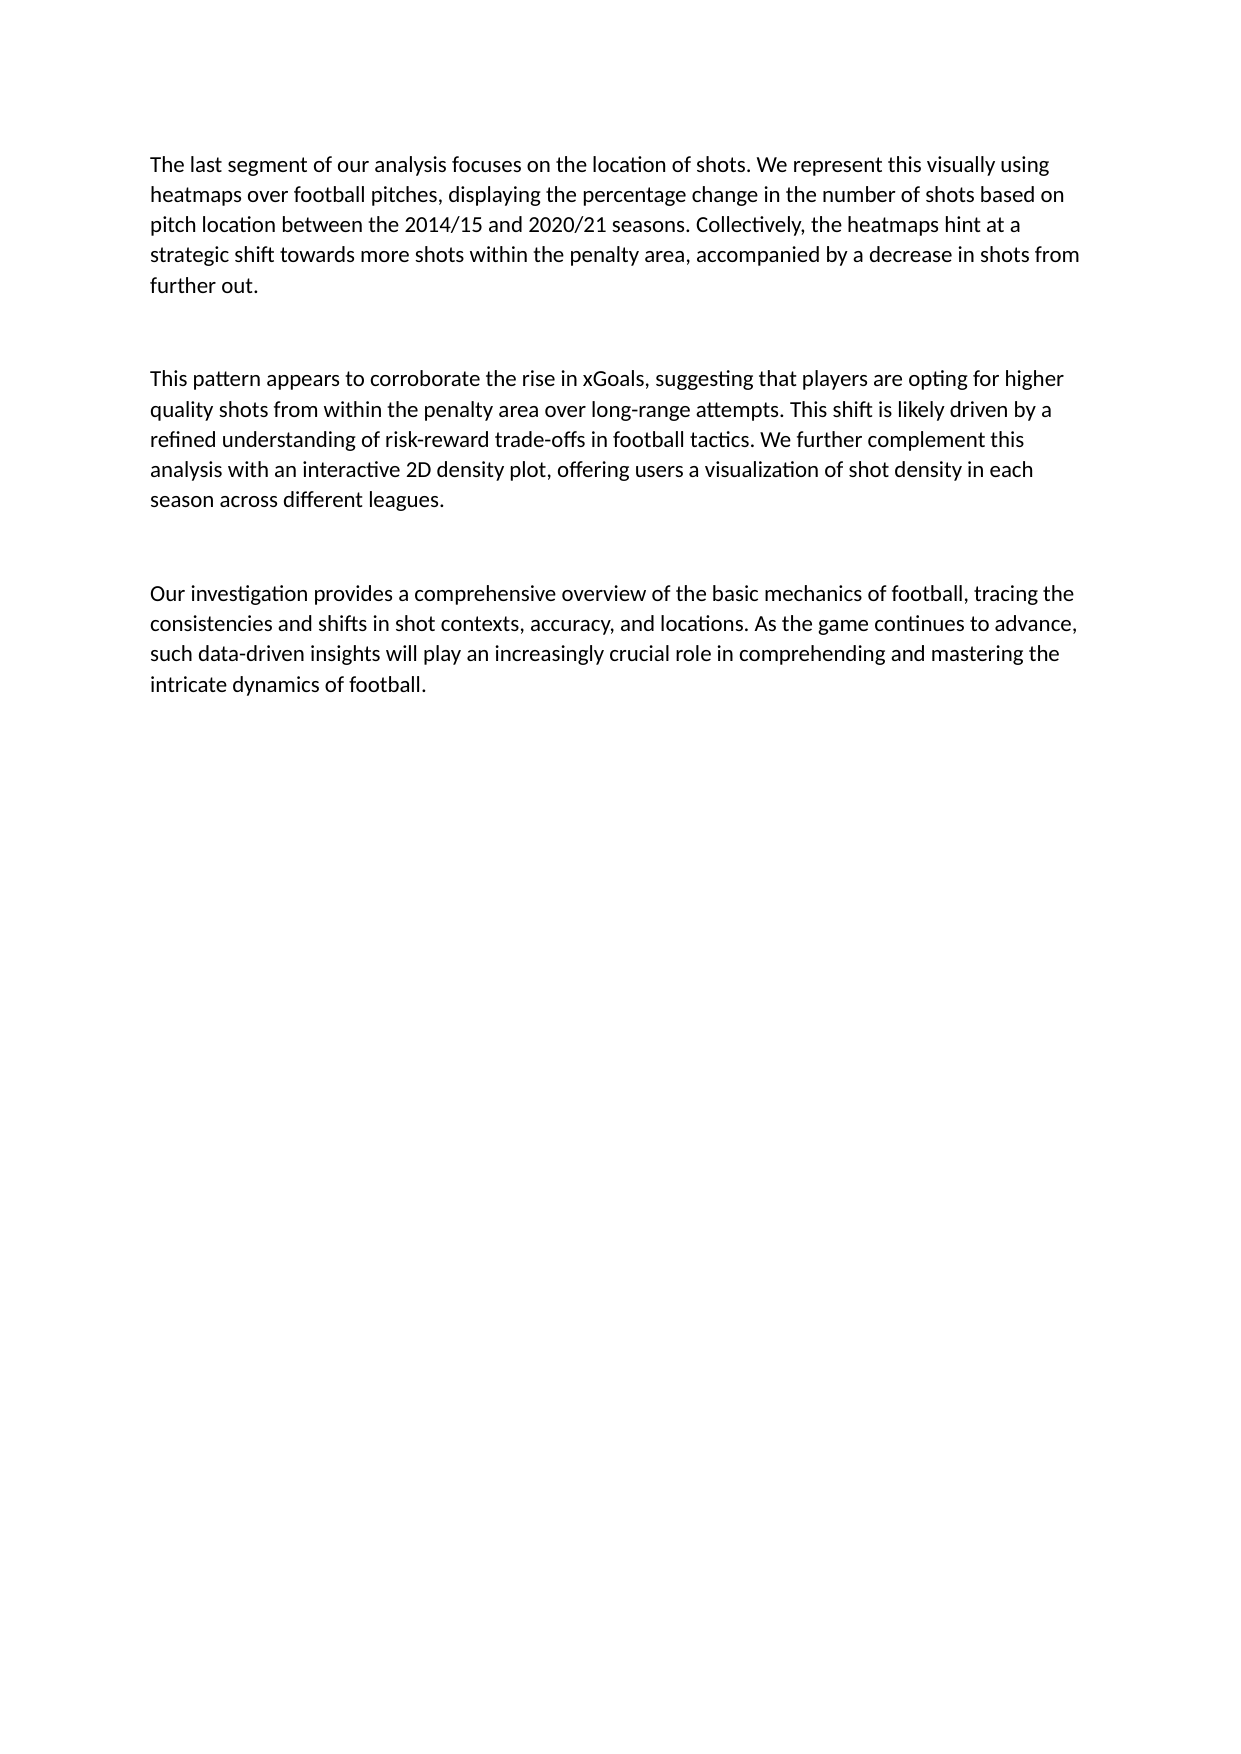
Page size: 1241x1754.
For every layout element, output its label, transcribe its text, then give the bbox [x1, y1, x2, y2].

text The last segment of our analysis focuses on the location of shots. We represent this visually using heatmaps over football pitches, displaying the percentage change in the number of shots based on pitch location between the 2014/15 and 2020/21 seasons. Collectively, the heatmaps hint at a strategic shift towards more shots within the penalty area, accompanied by a decrease in shots from further out. [150, 150, 1090, 299]
text This pattern appears to corroborate the rise in xGoals, suggesting that players are opting for higher quality shots from within the penalty area over long-range attempts. This shift is likely driven by a refined understanding of risk-reward trade-offs in football tactics. We further complement this analysis with an interactive 2D density plot, offering users a visualization of shot density in each season across different leagues. [150, 364, 1090, 513]
text Our investigation provides a comprehensive overview of the basic mechanics of football, tracing the consistencies and shifts in shot contexts, accuracy, and locations. As the game continues to advance, such data-driven insights will play an increasingly crucial role in comprehending and mastering the intricate dynamics of football. [150, 579, 1090, 698]
